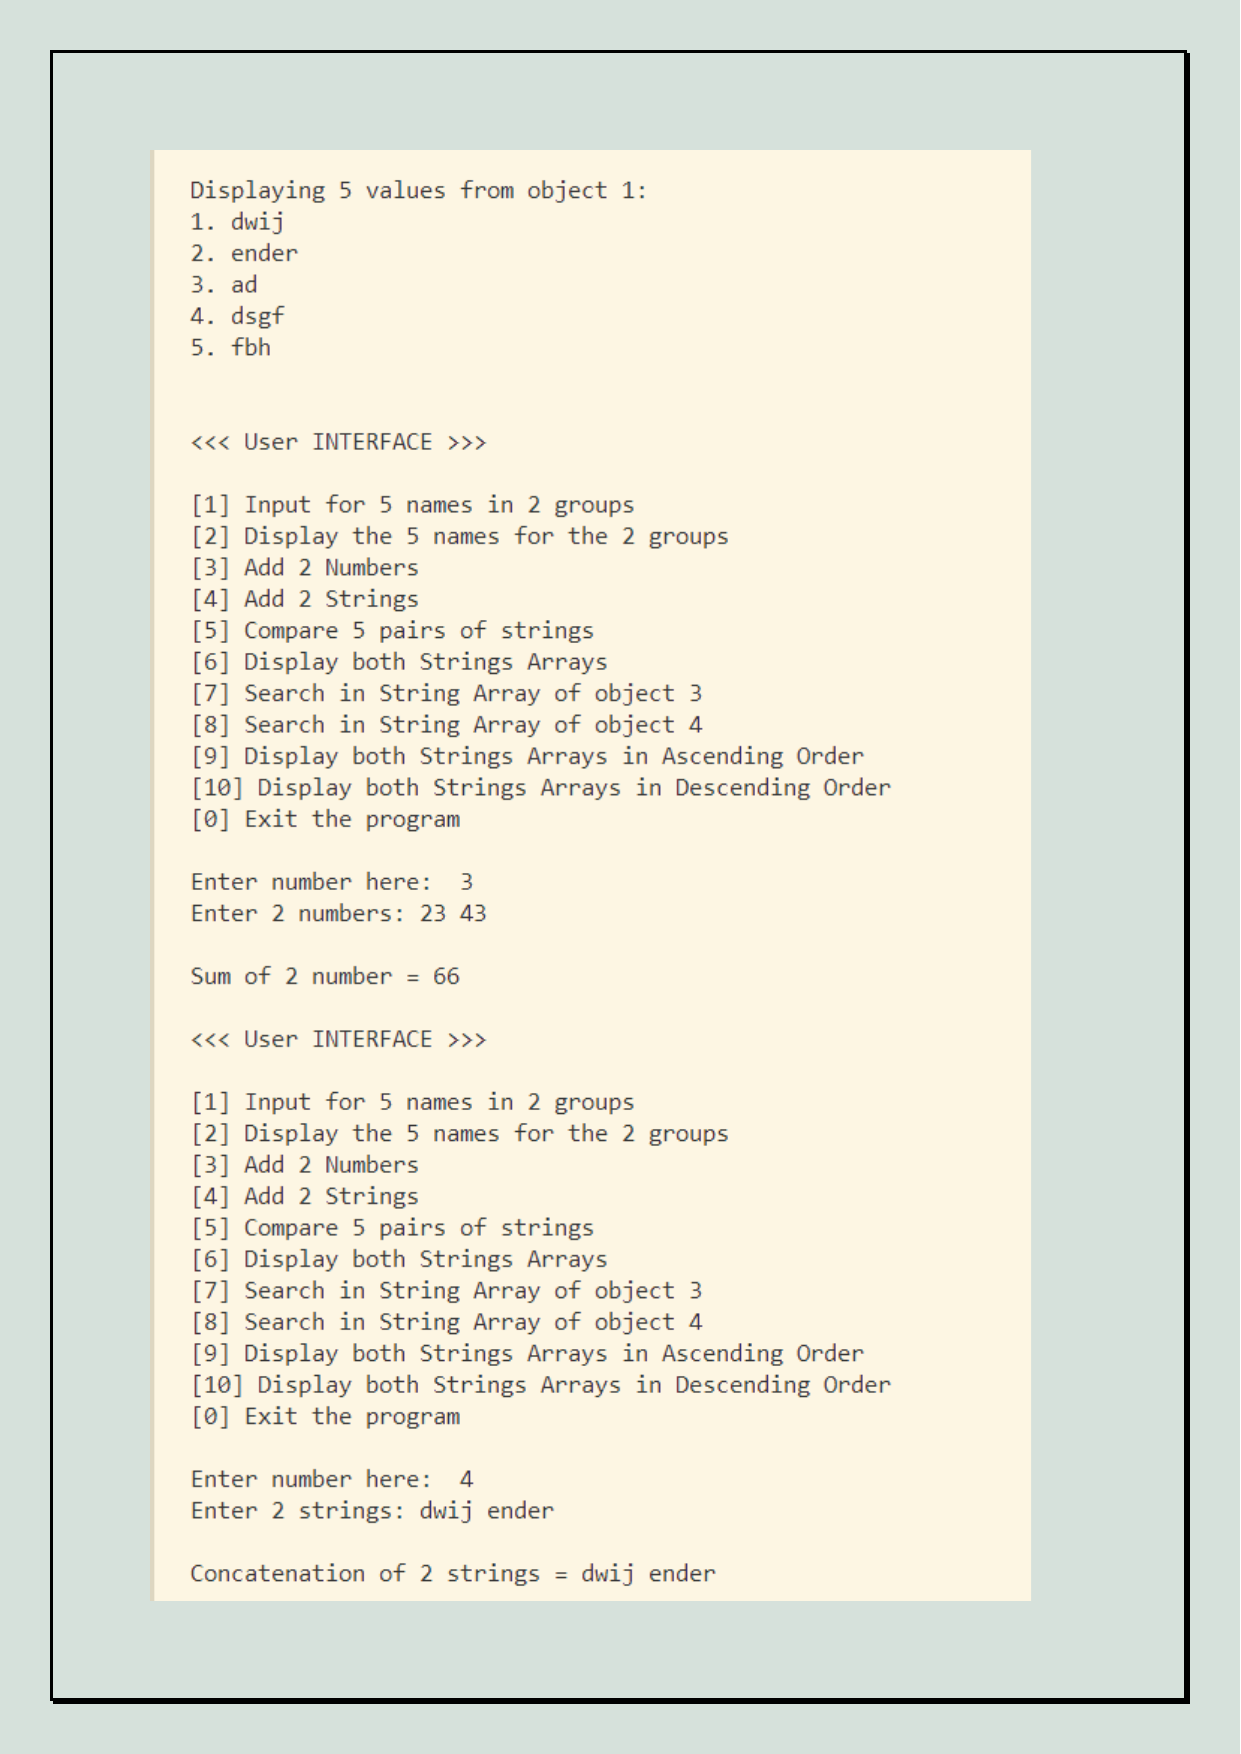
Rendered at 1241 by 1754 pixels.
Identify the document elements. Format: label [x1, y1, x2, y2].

picture [150, 150, 1032, 1601]
